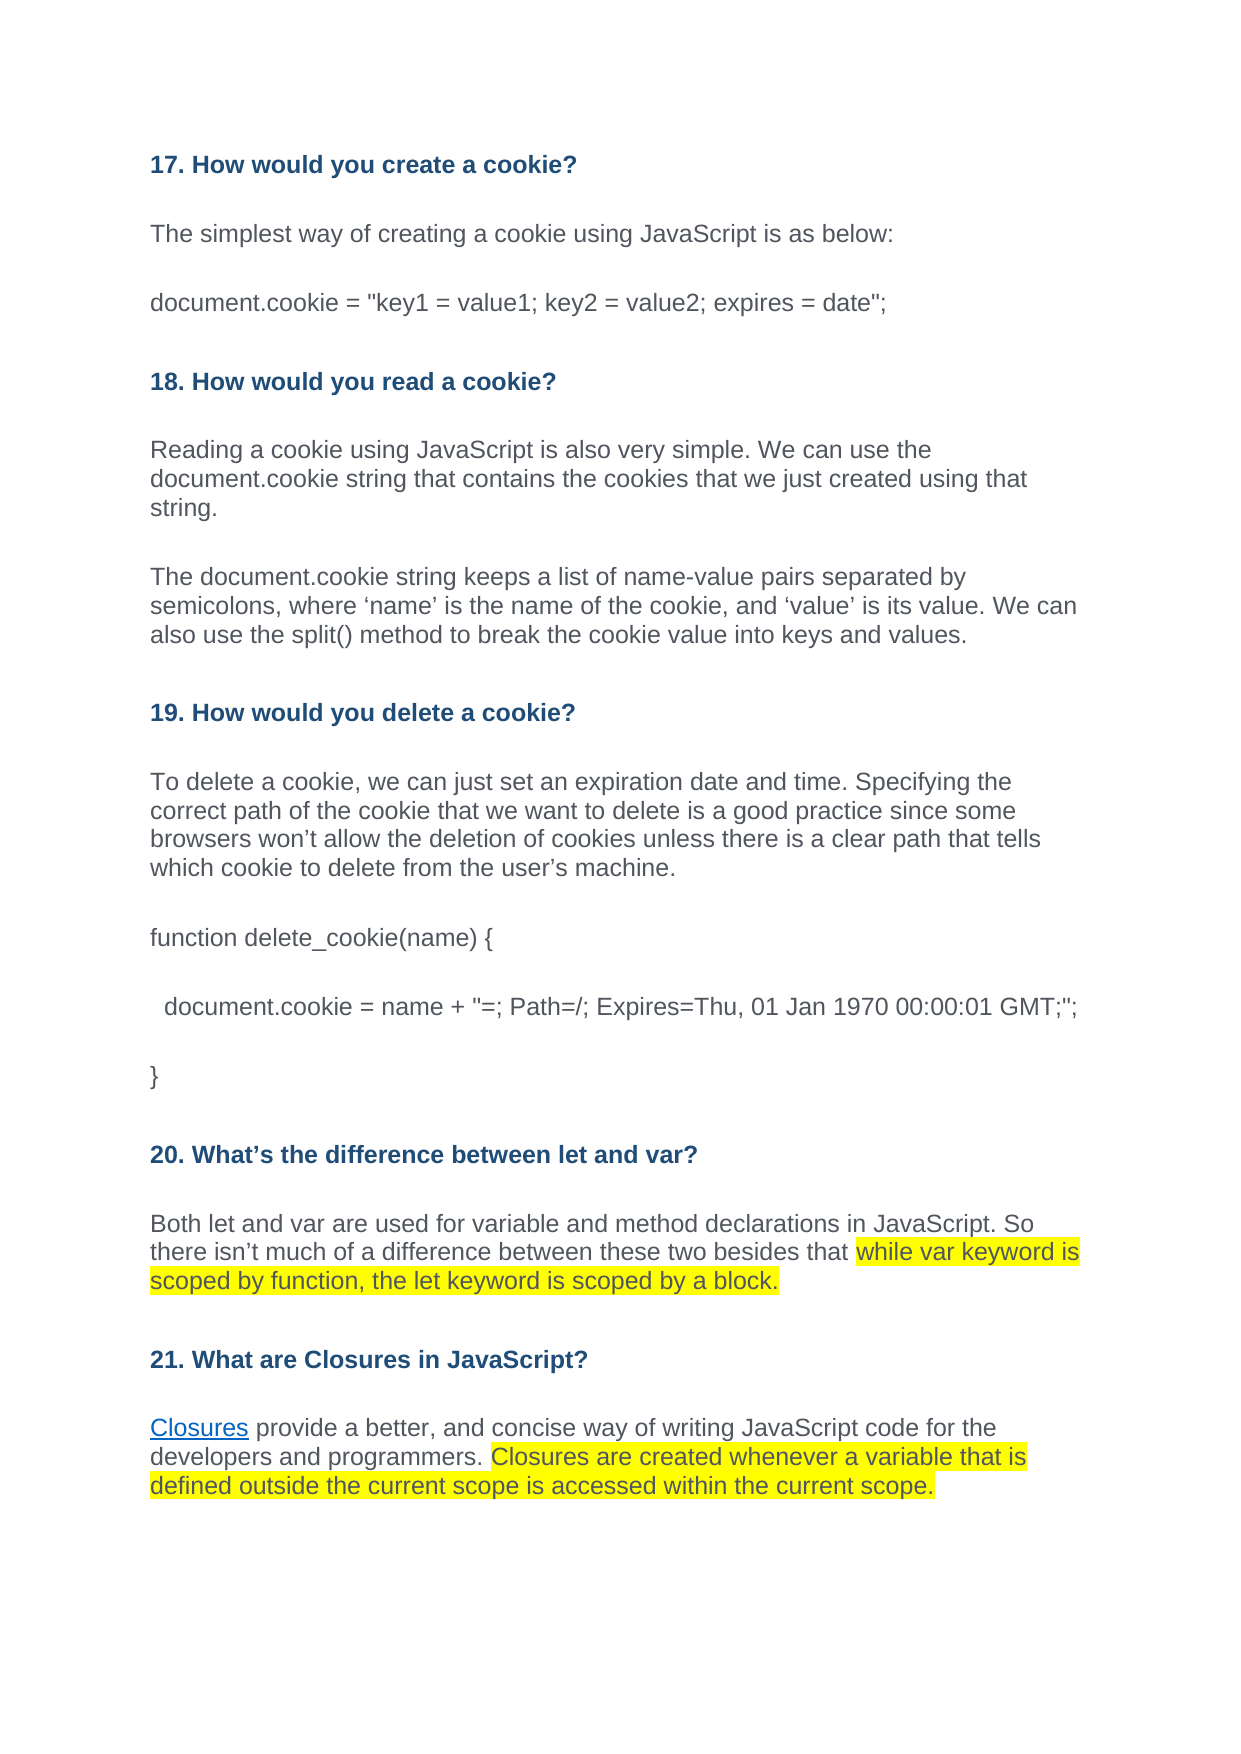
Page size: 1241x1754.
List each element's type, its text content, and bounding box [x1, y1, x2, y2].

subtitle 18. How would you read a cookie? [150, 367, 1090, 395]
text document.cookie = name + "=; Path=/; Expires=Thu, 01 Jan 1970 00:00:01 GMT;"; [150, 992, 1090, 1021]
text The document.cookie string keeps a list of name-value pairs separated by semicolons, where ‘name’ is the name of the cookie, and ‘value’ is its value. We can also use the split() method to break the cookie value into keys and values. [150, 562, 1090, 648]
subtitle 21. What are Closures in JavaScript? [150, 1345, 1090, 1373]
text Reading a cookie using JavaScript is also very simple. We can use the document.cookie string that contains the cookies that we just created using that string. [150, 435, 1090, 521]
subtitle 20. What’s the difference between let and var? [150, 1140, 1090, 1169]
text The simplest way of creating a cookie using JavaScript is as below: [150, 218, 1090, 247]
subtitle 19. How would you delete a cookie? [150, 698, 1090, 727]
text Closures provide a better, and concise way of writing JavaScript code for the developers and programmers. Closures are created whenever a variable that is defined outside the current scope is accessed within the current scope. [150, 1413, 1090, 1499]
subtitle 17. How would you create a cookie? [150, 150, 1090, 179]
text } [150, 1061, 1090, 1090]
text To delete a cookie, we can just set an expiration date and time. Specifying the correct path of the cookie that we want to delete is a good practice since some browsers won’t allow the deletion of cookies unless there is a clear path that tells which cookie to delete from the user’s machine. [150, 767, 1090, 882]
text document.cookie = "key1 = value1; key2 = value2; expires = date"; [150, 288, 1090, 317]
text function delete_cookie(name) { [150, 922, 1090, 951]
text Both let and var are used for variable and method declarations in JavaScript. So there isn’t much of a difference between these two besides that while var keyword is scoped by function, the let keyword is scoped by a block. [150, 1208, 1090, 1295]
